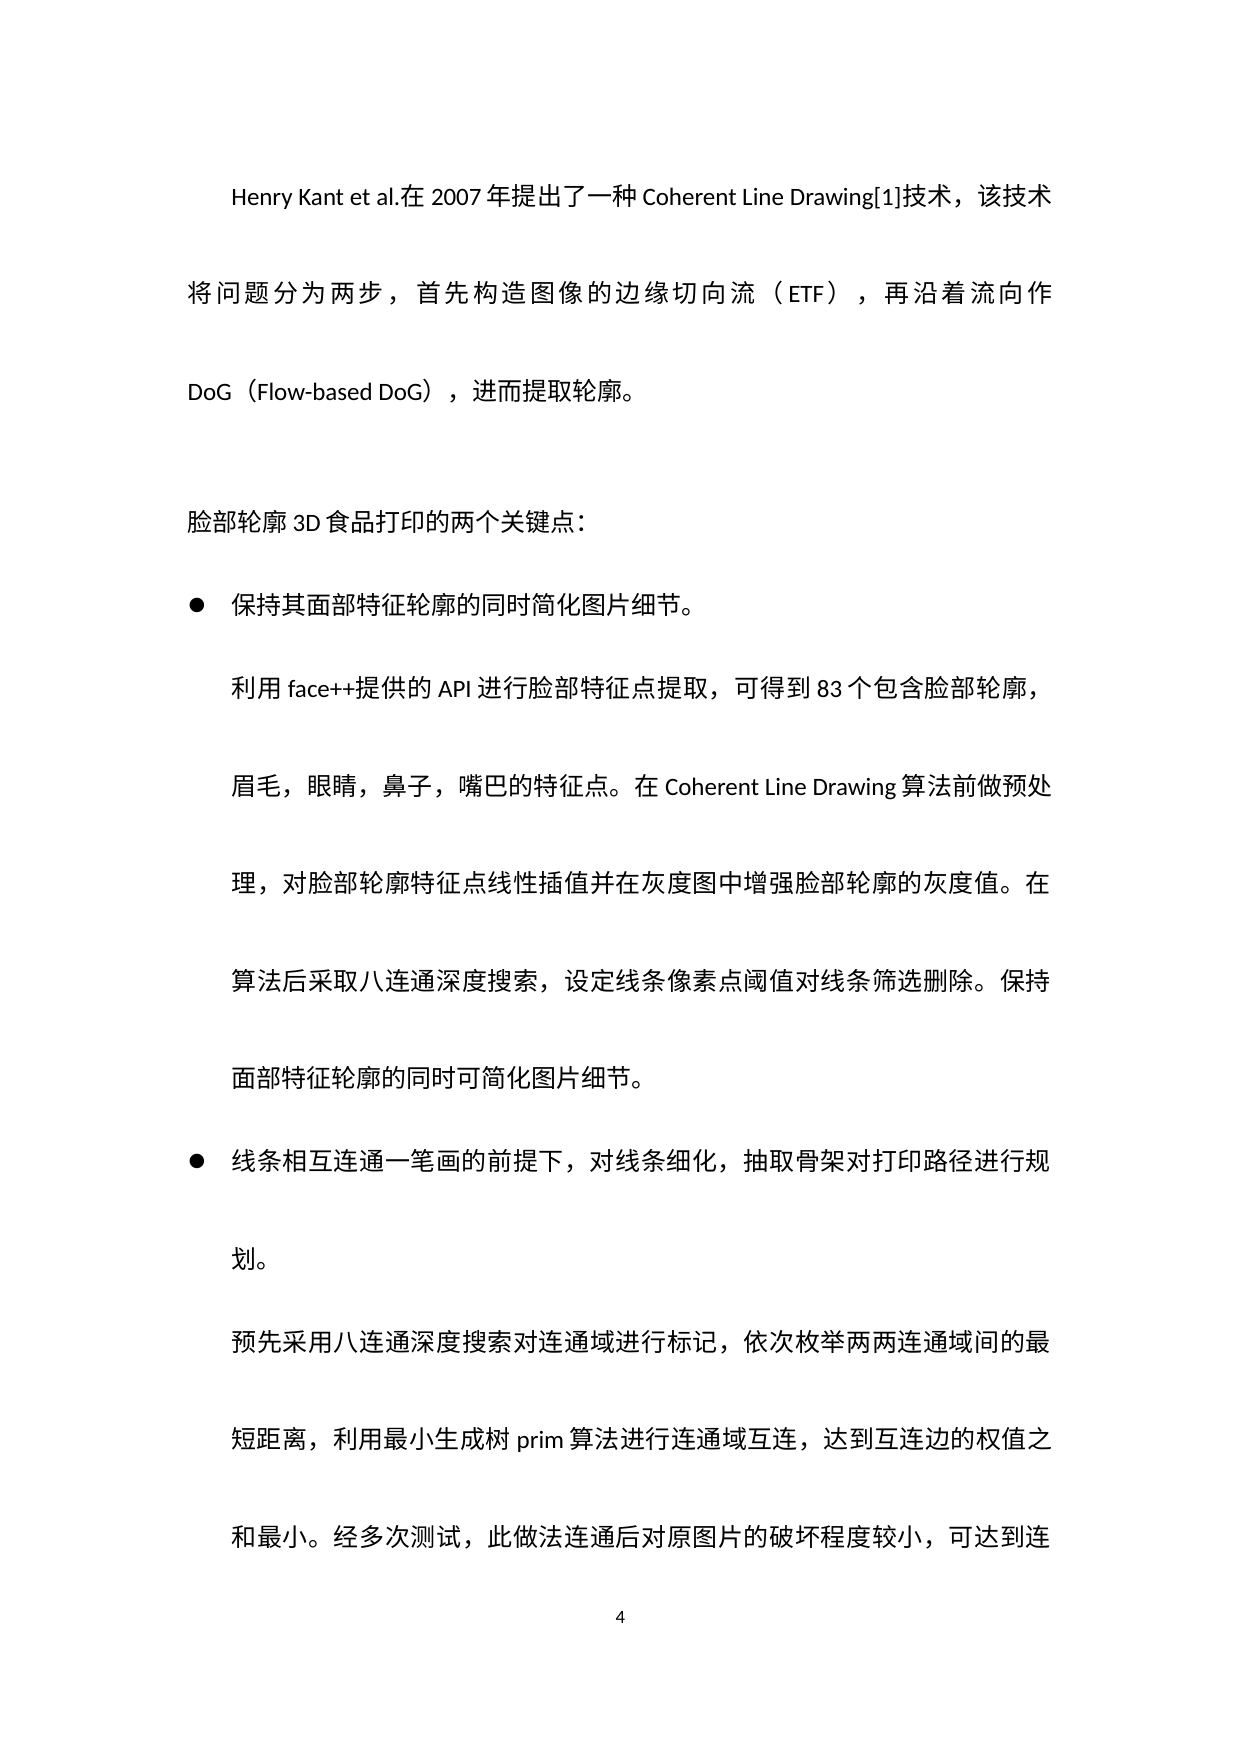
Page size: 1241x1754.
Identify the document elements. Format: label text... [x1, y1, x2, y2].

list 保持其面部特征轮廓的同时简化图片细节。 [187, 571, 1053, 636]
text 脸部轮廓3D食品打印的两个关键点： [187, 488, 1053, 553]
list 线条相互连通一笔画的前提下，对线条细化，抽取骨架对打印路径进行规划。 [187, 1127, 1053, 1290]
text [231, 1308, 1053, 1568]
text Henry Kant et al.在2007年提出了一种Coherent Line Drawing[1]技术，该技术将问题分为两步，首先构造图像的边缘切向流（ETF），再沿着流向作DoG（Flow-based DoG），进而提取轮廓。 [187, 162, 1053, 422]
text 利用face++提供的API进行脸部特征点提取，可得到83个包含脸部轮廓，眉毛，眼睛，鼻子，嘴巴的特征点。在Coherent Line Drawing算法前做预处理，对脸部轮廓特征点线性插值并在灰度图中增强脸部轮廓的灰度值。在算法后采取八连通深度搜索，设定线条像素点阈值对线条筛选删除。保持面部特征轮廓的同时可简化图片细节。 [231, 654, 1053, 1109]
